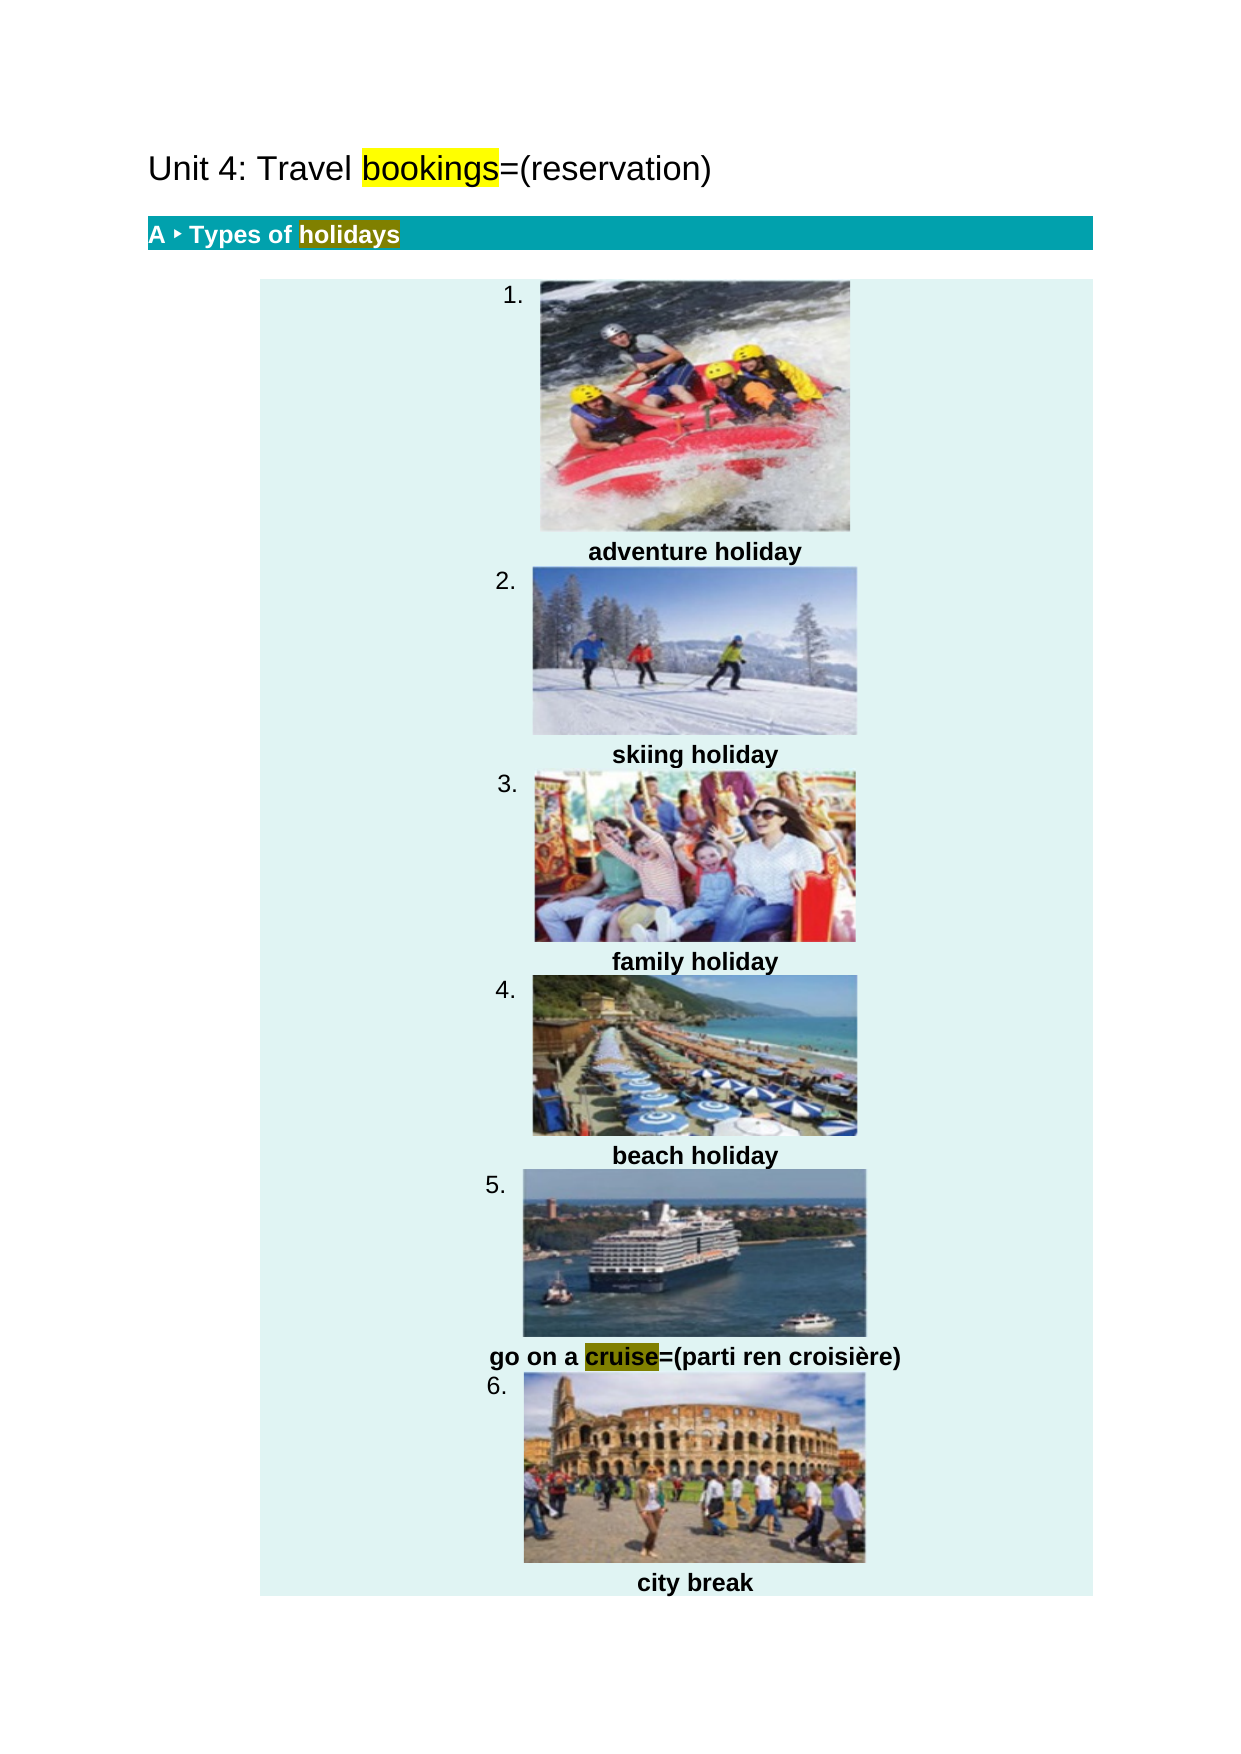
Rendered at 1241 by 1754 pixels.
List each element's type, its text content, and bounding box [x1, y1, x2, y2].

picture [532, 566, 858, 735]
picture [522, 1169, 868, 1337]
picture [534, 768, 856, 942]
text Unit 4: Travel bookings=(reservation) [148, 148, 362, 187]
picture [540, 279, 851, 532]
text Unit 4: Travel bookings=(reservation) [499, 148, 1093, 187]
picture [523, 1371, 867, 1563]
text A ‣ Types of holidays [148, 216, 1093, 250]
picture [532, 975, 858, 1136]
